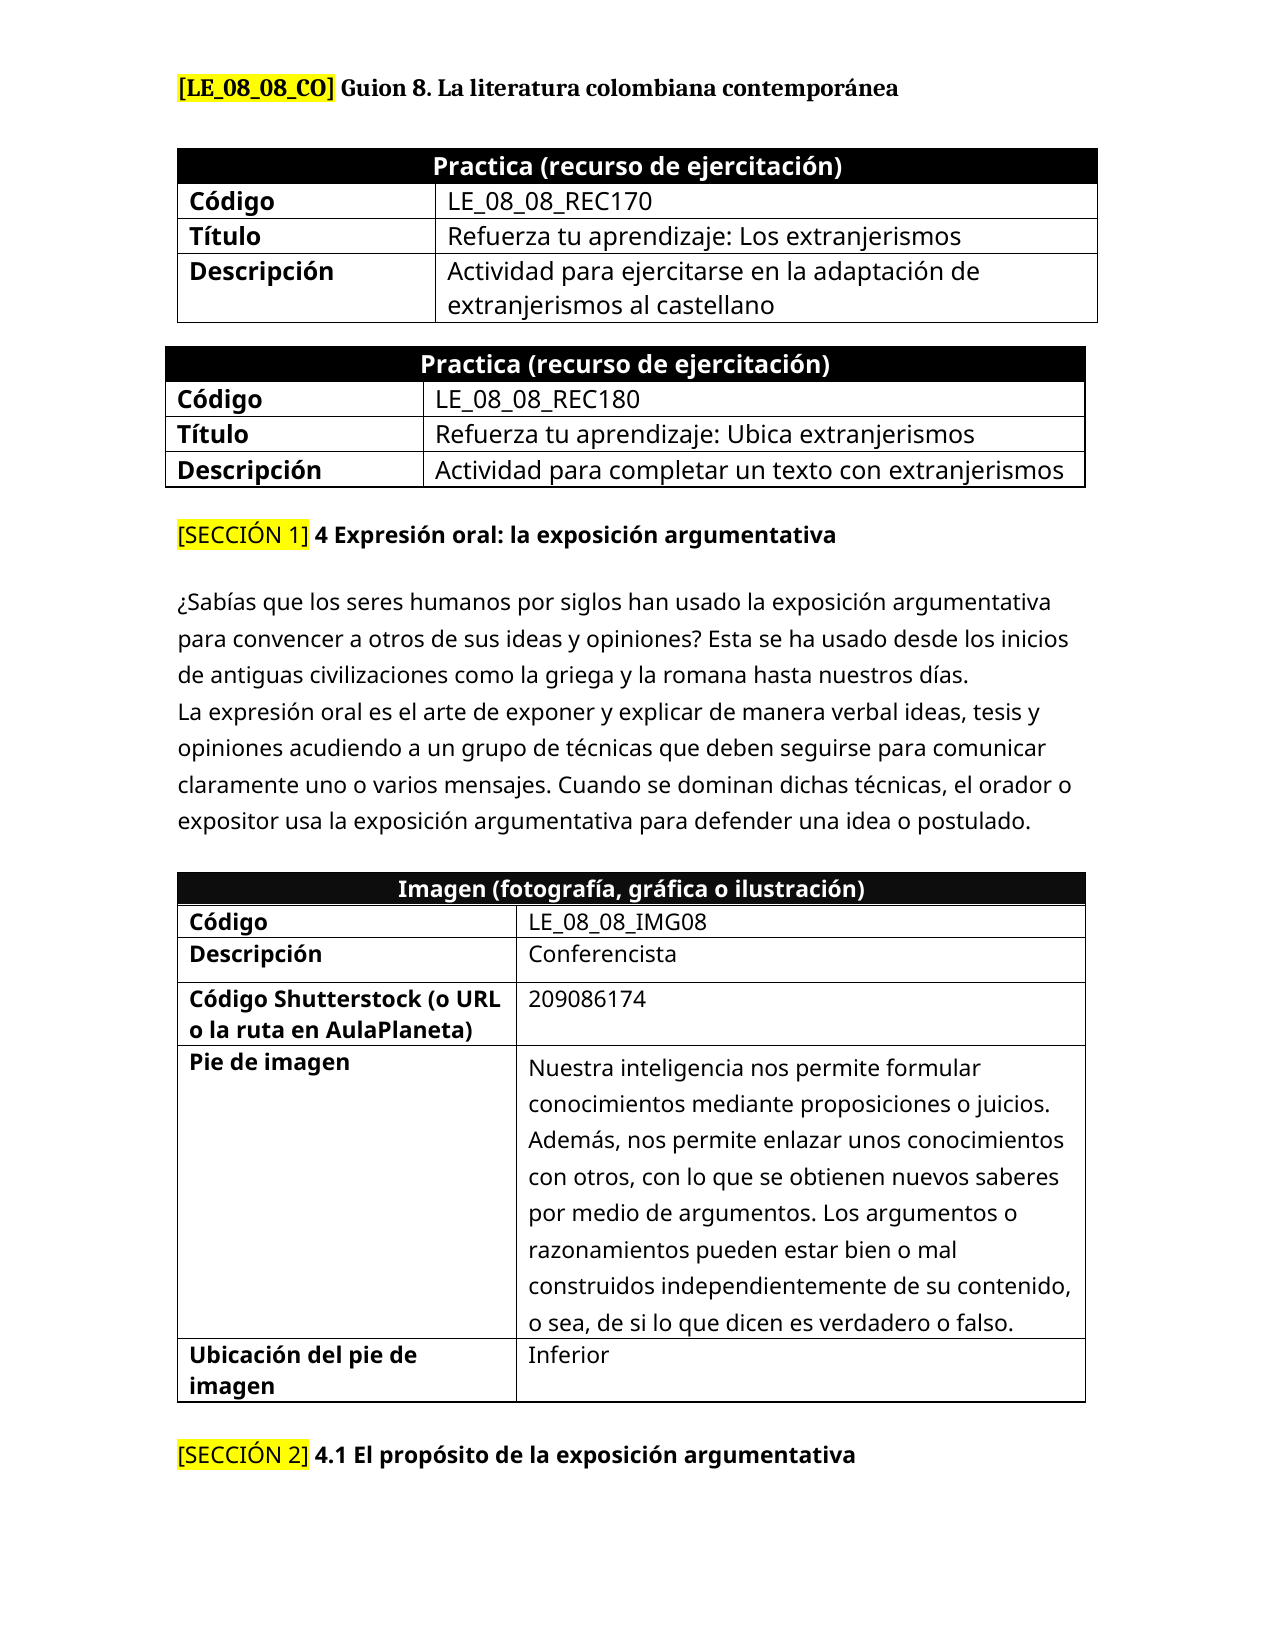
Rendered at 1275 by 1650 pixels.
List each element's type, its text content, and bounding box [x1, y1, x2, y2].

table_cell Descripción [178, 254, 435, 322]
table_cell Código [166, 382, 423, 416]
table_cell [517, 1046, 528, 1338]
table_cell Inferior [517, 1339, 1085, 1401]
table_cell Descripción [166, 452, 423, 486]
table_cell Código [178, 184, 435, 218]
table_header Practica (recurso de ejercitación) [166, 347, 1084, 381]
table_cell Título [178, 219, 435, 253]
table_cell Actividad para ejercitarse en la adaptación de extranjerismos al castellano [436, 254, 1097, 322]
table_cell LE_08_08_IMG08 [517, 906, 1085, 937]
table_cell Código [178, 906, 516, 937]
table_header Imagen (fotografía, gráfica o ilustración) [178, 873, 1085, 904]
table_cell Descripción [178, 938, 516, 982]
table_cell Código Shutterstock (o URL o la ruta en AulaPlaneta) [178, 983, 516, 1045]
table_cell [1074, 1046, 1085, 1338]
text La expresión oral es el arte de exponer y explicar de manera verbal ideas, tesis y opiniones acudiendo a un grupo de técnicas que deben seguirse para comunicar claramente uno o varios mensajes. Cuando se dominan dichas técnicas, el orador o expositor usa la exposición argumentativa para defender una idea o postulado. [177, 691, 1098, 836]
table_cell Ubicación del pie de imagen [178, 1339, 516, 1401]
text ¿Sabías que los seres humanos por siglos han usado la exposición argumentativa para convencer a otros de sus ideas y opiniones? Esta se ha usado desde los inicios de antiguas civilizaciones como la griega y la romana hasta nuestros días. [177, 581, 1098, 691]
table_cell Refuerza tu aprendizaje: Los extranjerismos [436, 219, 1097, 253]
table_cell Refuerza tu aprendizaje: Ubica extranjerismos [424, 417, 1084, 451]
table_cell LE_08_08_REC170 [436, 184, 1097, 218]
table_cell Conferencista [517, 938, 1085, 982]
text [SECCIÓN 1] 4 Expresión oral: la exposición argumentativa [309, 519, 1098, 550]
table_cell Título [166, 417, 423, 451]
table_cell Pie de imagen [178, 1046, 516, 1338]
table_cell Actividad para completar un texto con extranjerismos [424, 452, 1084, 486]
text [SECCIÓN 2] 4.1 El propósito de la exposición argumentativa [309, 1439, 1098, 1470]
table_cell 209086174 [517, 983, 1085, 1045]
table_cell LE_08_08_REC180 [424, 382, 1084, 416]
table_header Practica (recurso de ejercitación) [178, 149, 1097, 183]
